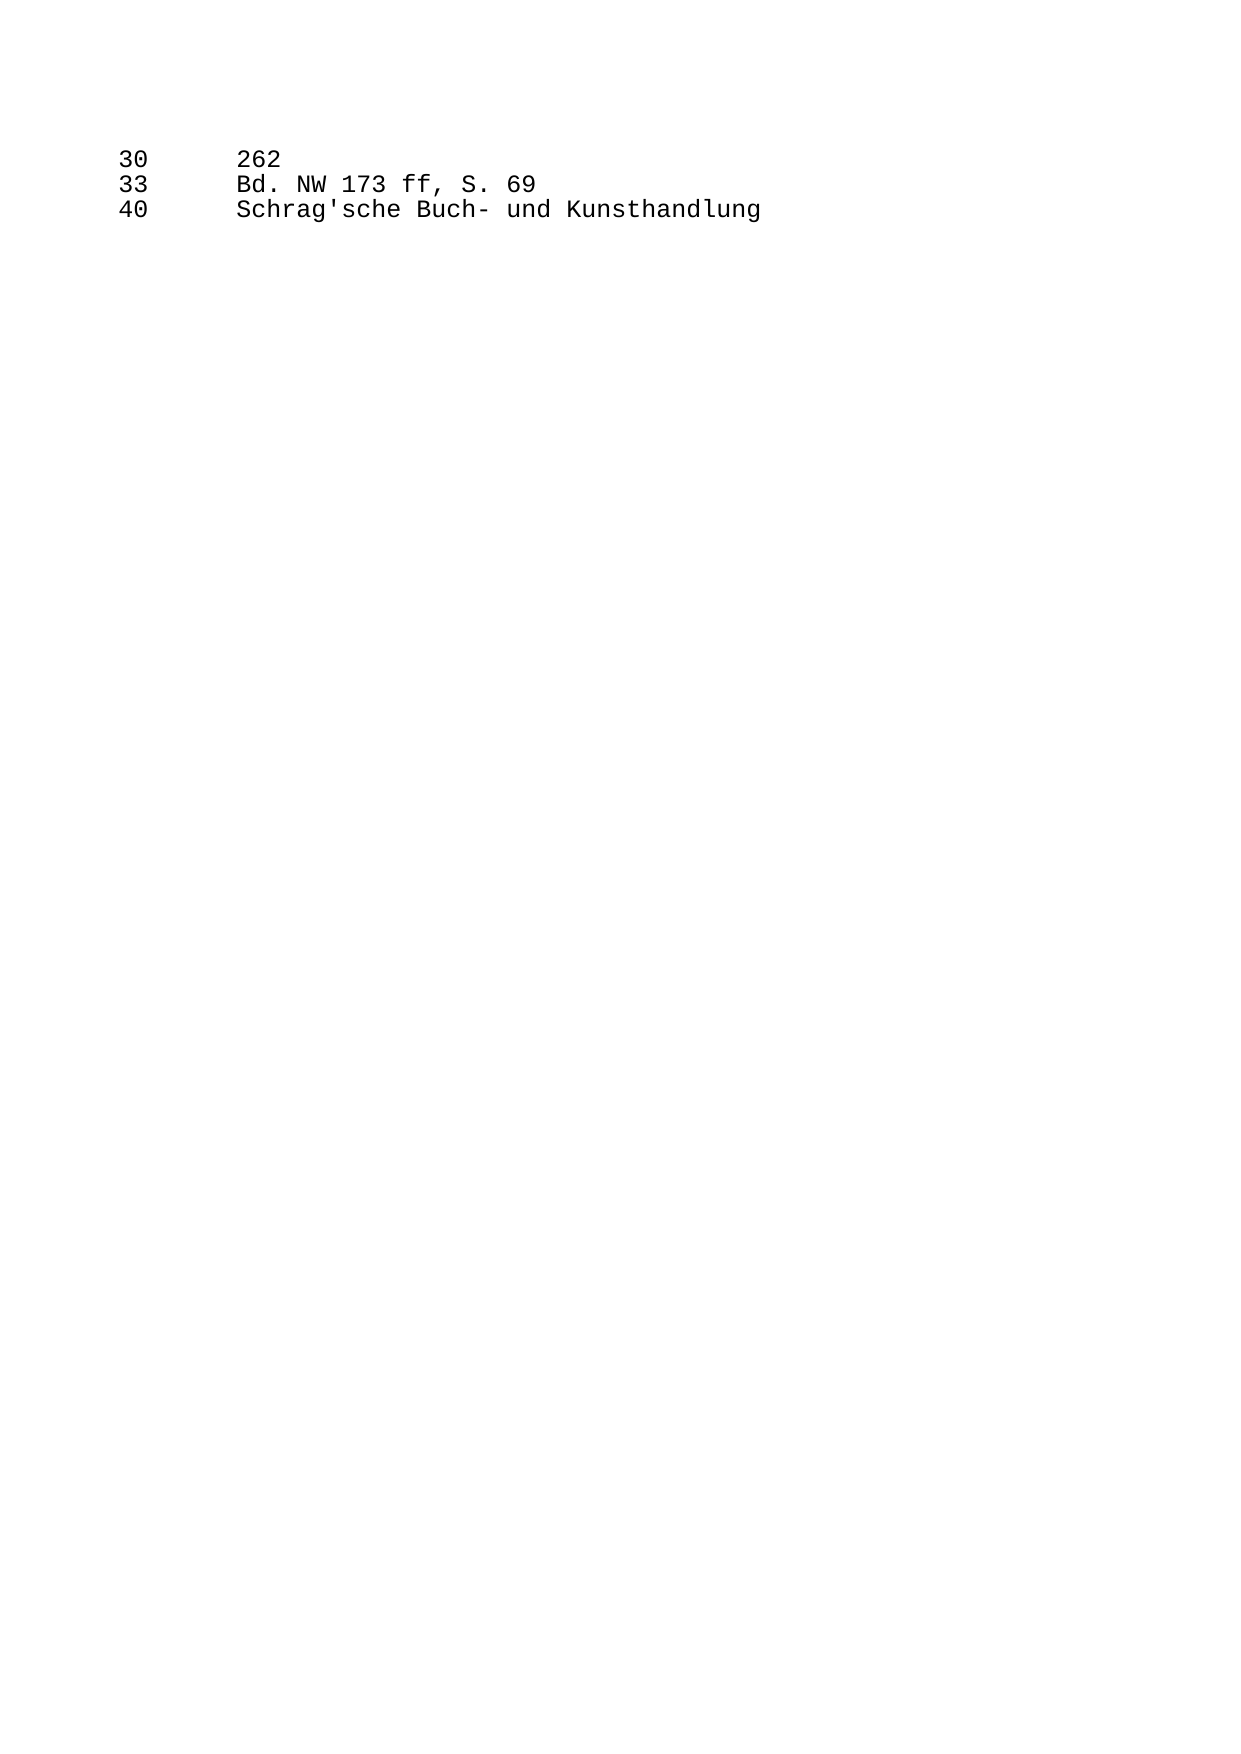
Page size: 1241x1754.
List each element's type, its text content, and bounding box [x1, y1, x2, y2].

text 33 Bd. NW 173 ff, S. 69 [118, 173, 1122, 198]
text 40 k[p[Schrag]p'sche Buch- und Kunsthandlung]k [118, 198, 1122, 223]
text 30 262 [118, 148, 1122, 173]
